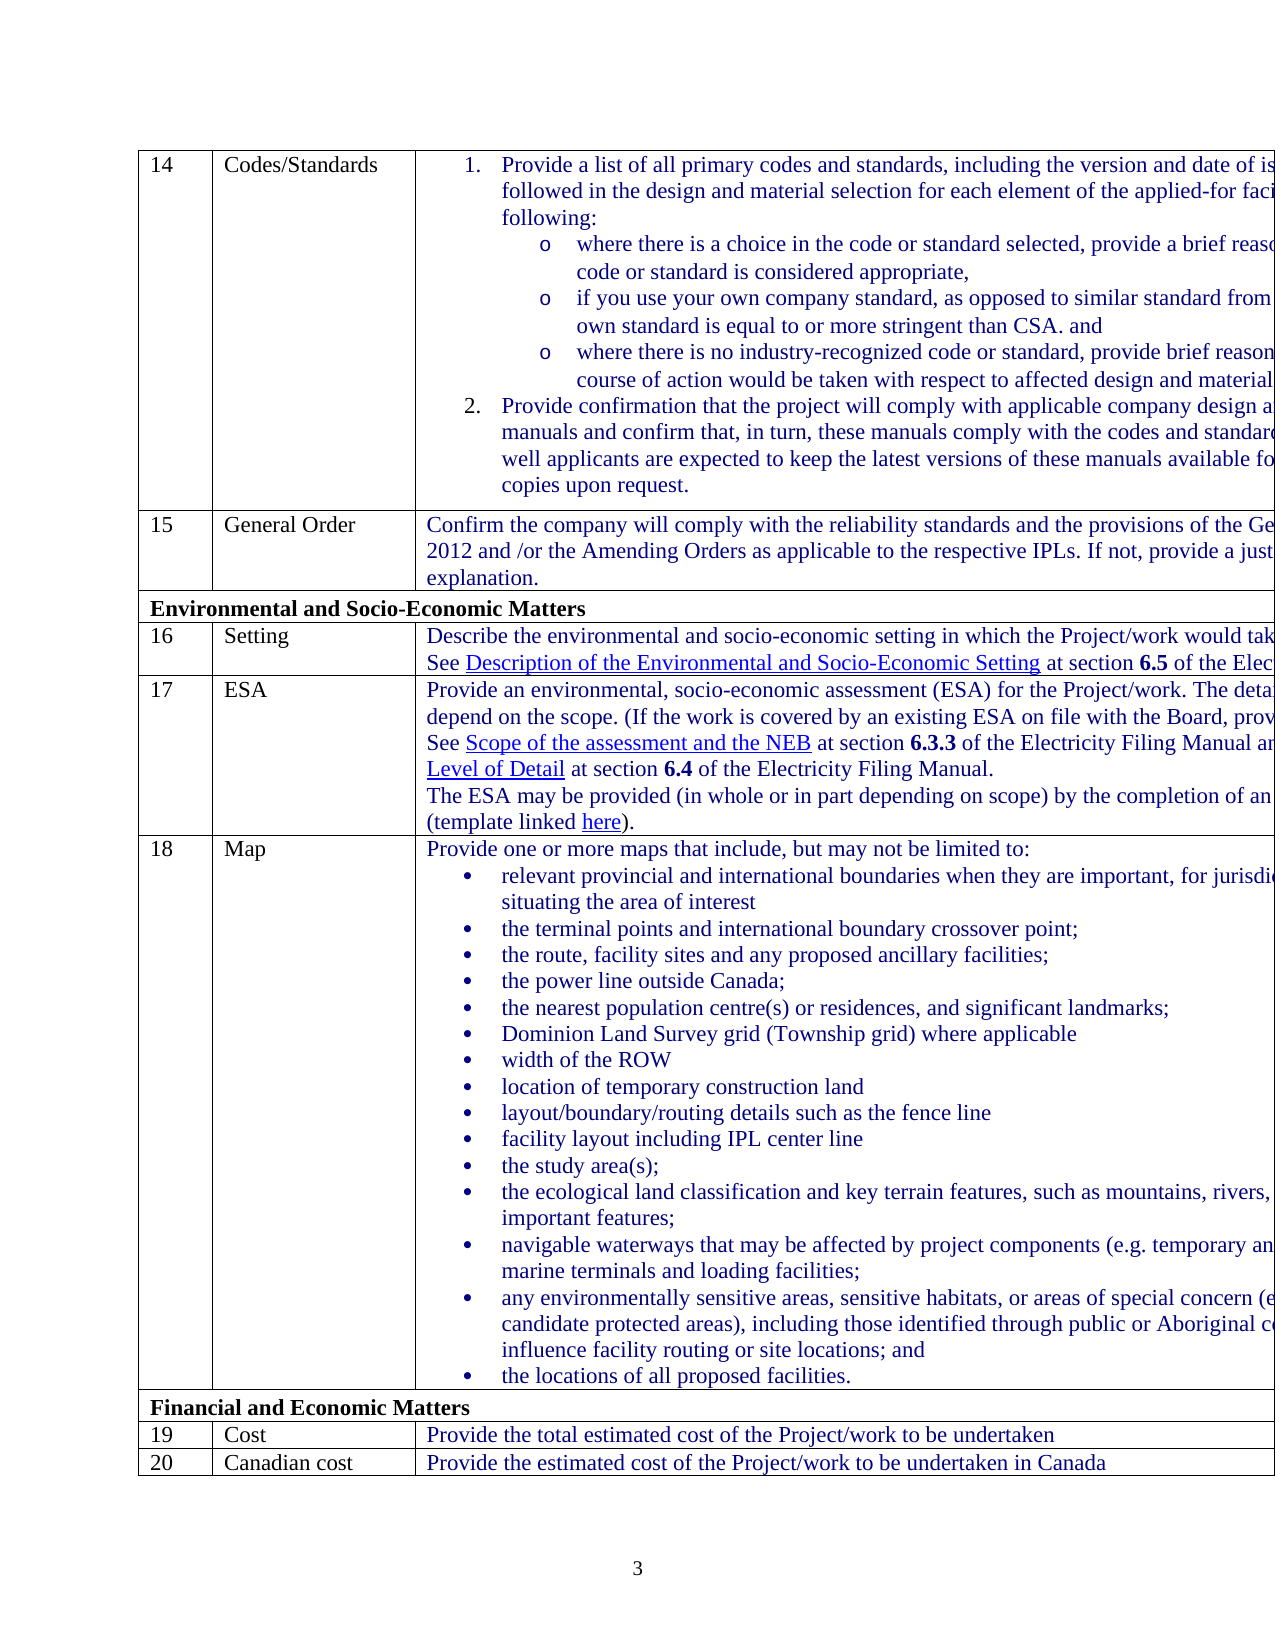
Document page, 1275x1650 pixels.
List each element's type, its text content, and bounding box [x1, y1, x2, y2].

table_cell 18 [139, 836, 212, 1389]
table_cell 15 [139, 511, 212, 590]
table_cell 14 [139, 151, 212, 510]
table_cell Provide an environmental, socio-economic assessment (ESA) for the Project/work. The details required will depend on the scope. (If the work is covered by an existing ESA on file with the Board, provide an explanation.) See Scope of the assessment and the NEB at section 6.3.3 of the Electricity Filing Manual and Level of Detail at section 6.4 of the Electricity Filing Manual. The ESA may be provided (in whole or in part depending on scope) by the completion of an interactions table (template linked here). [416, 676, 1274, 834]
table_cell Map [213, 836, 415, 1389]
table_cell Provide a list of all primary codes and standards, including the version and date of issue, that will be followed in the design and material selection for each element of the applied-for facility, subject to the following: where there is a choice in the code or standard selected, provide a brief reason why the referenced code or standard is considered appropriate, if you use your own company standard, as opposed to similar standard from CSA, explain if your own standard is equal to or more stringent than CSA. and where there is no industry-recognized code or standard, provide brief reasoning why the proposed course of action would be taken with respect to affected design and material selections. Provide confirmation that the project will comply with applicable company design and operations manuals and confirm that, in turn, these manuals comply with the codes and standards for the project. As well applicants are expected to keep the latest versions of these manuals available for Board audit and file copies upon request. [416, 151, 1274, 510]
table_cell 20 [139, 1449, 212, 1475]
table_cell Canadian cost [213, 1449, 415, 1475]
table_cell Confirm the company will comply with the reliability standards and the provisions of the General Order MO-036-2012 and /or the Amending Orders as applicable to the respective IPLs. If not, provide a justification and explanation. [416, 511, 1274, 590]
table_cell Setting [213, 623, 415, 675]
table_cell Provide one or more maps that include, but may not be limited to: relevant provincial and international boundaries when they are important, for jurisdictional matters or situating the area of interest the terminal points and international boundary crossover point; the route, facility sites and any proposed ancillary facilities; the power line outside Canada; the nearest population centre(s) or residences, and significant landmarks; Dominion Land Survey grid (Township grid) where applicable width of the ROW location of temporary construction land layout/boundary/routing details such as the fence line facility layout including IPL center line the study area(s); the ecological land classification and key terrain features, such as mountains, rivers, lakes and other important features; navigable waterways that may be affected by project components (e.g. temporary and permanent bridges, marine terminals and loading facilities; any environmentally sensitive areas, sensitive habitats, or areas of special concern (e.g., existing and candidate protected areas), including those identified through public or Aboriginal consultation, which influence facility routing or site locations; and the locations of all proposed facilities. [416, 836, 1274, 1389]
table_cell 17 [139, 676, 212, 834]
table_cell Environmental and Socio-Economic Matters [139, 591, 1274, 622]
table_cell Cost [213, 1422, 415, 1448]
table_cell General Order [213, 511, 415, 590]
table_cell Describe the environmental and socio-economic setting in which the Project/work would take place. See Description of the Environmental and Socio-Economic Setting at section 6.5 of the Electricity Filing Manual. [416, 623, 1274, 675]
table_cell ESA [213, 676, 415, 834]
table_cell 19 [139, 1422, 212, 1448]
table_cell Codes/Standards [213, 151, 415, 510]
table_cell Provide the estimated cost of the Project/work to be undertaken in Canada [416, 1449, 1274, 1475]
table_cell 16 [139, 623, 212, 675]
table_cell Provide the total estimated cost of the Project/work to be undertaken [416, 1422, 1274, 1448]
table_cell Financial and Economic Matters [139, 1390, 1274, 1421]
